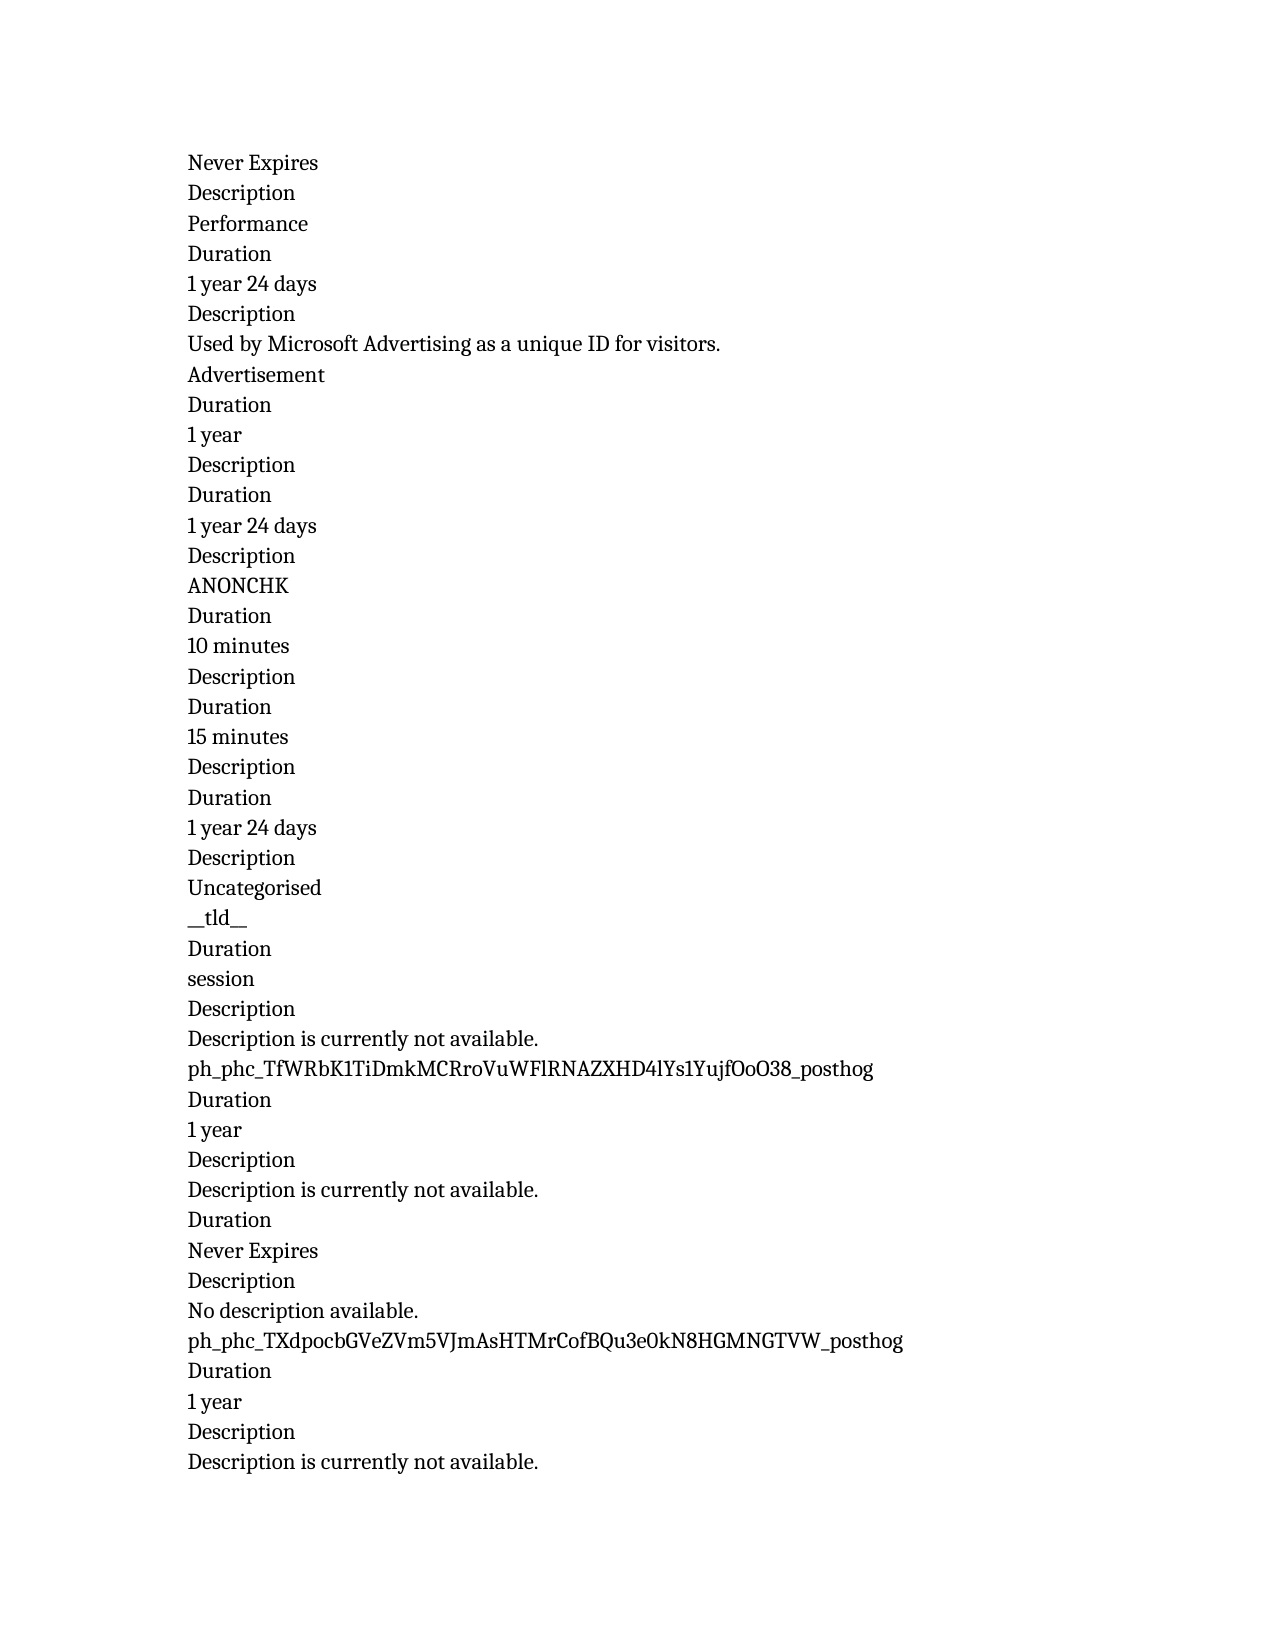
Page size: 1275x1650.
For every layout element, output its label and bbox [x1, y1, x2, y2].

text [187, 150, 1087, 1475]
